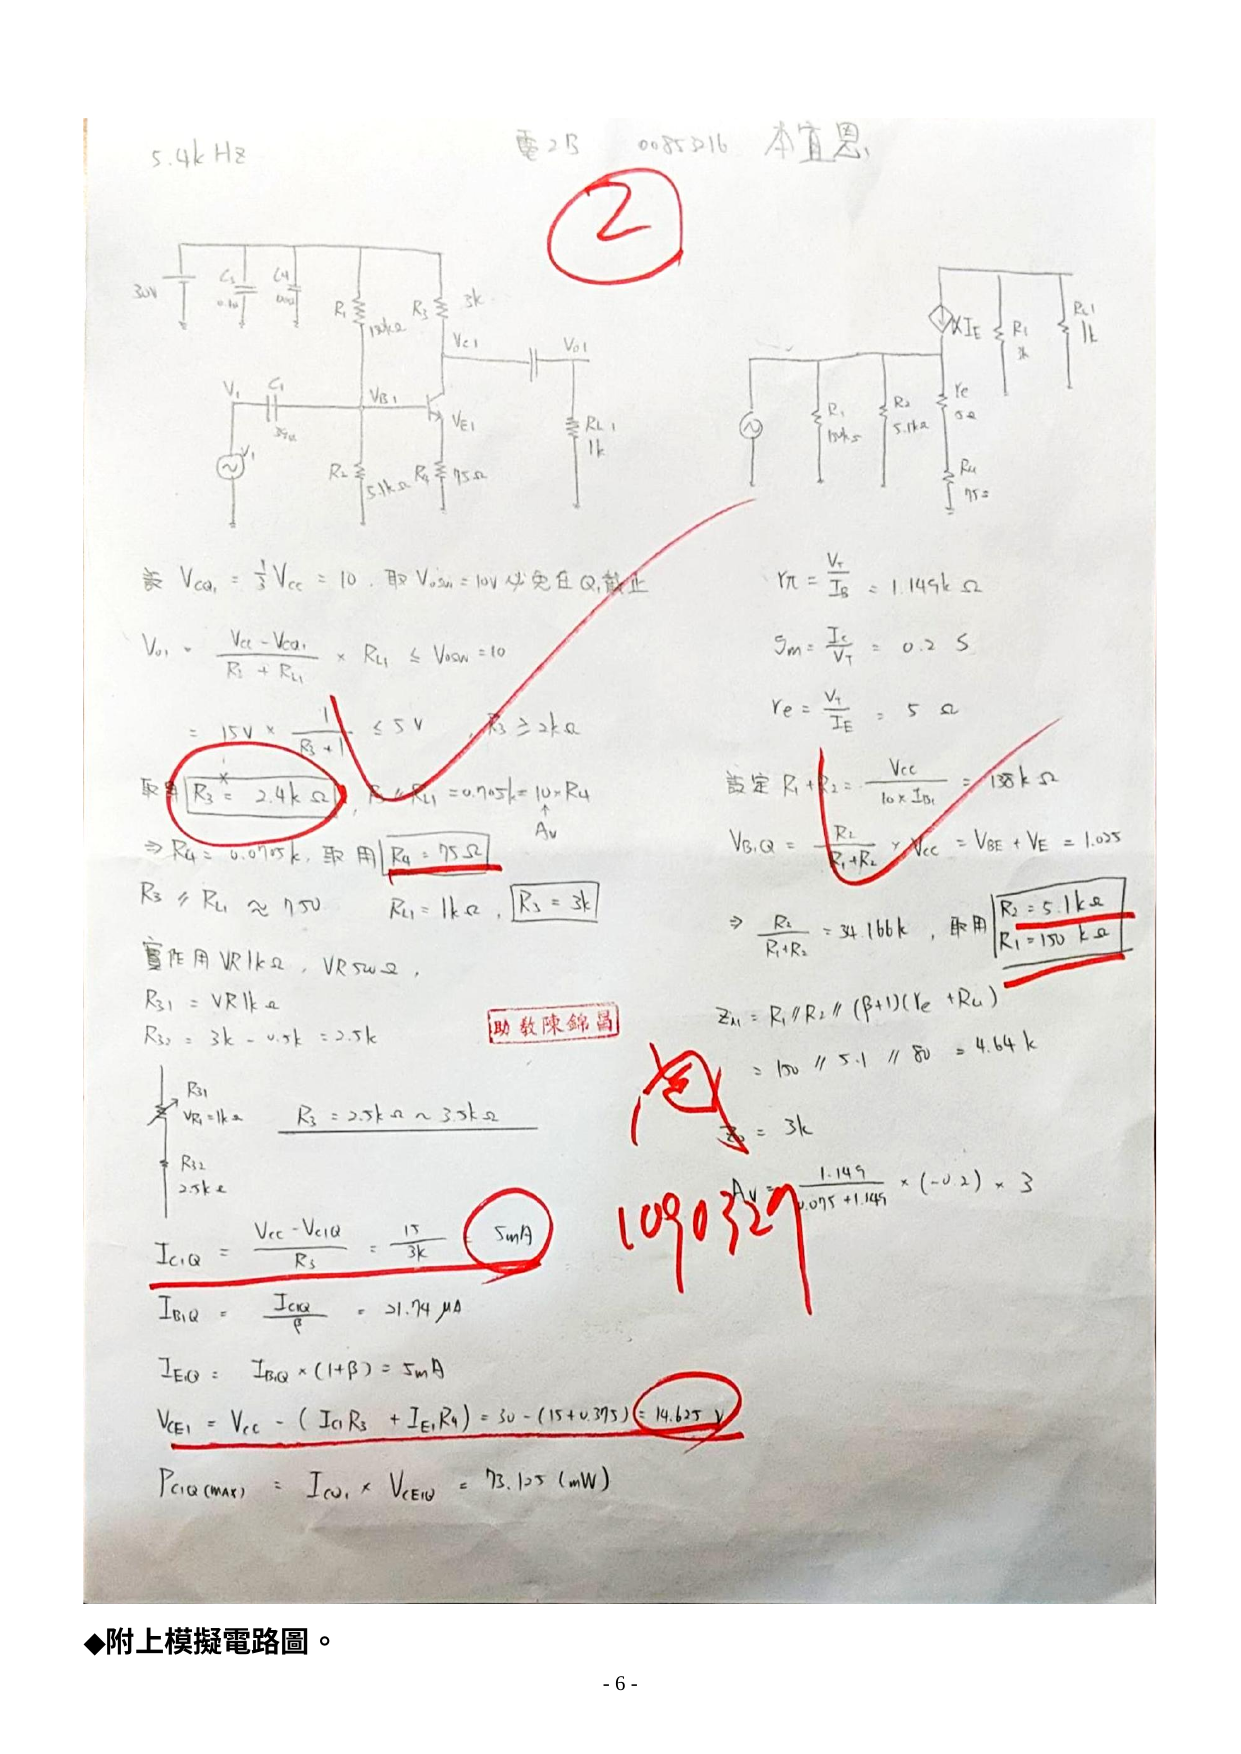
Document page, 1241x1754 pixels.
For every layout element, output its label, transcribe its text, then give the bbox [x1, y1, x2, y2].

text ◆附上模擬電路圖。 [83, 1618, 1157, 1661]
picture [83, 118, 1157, 1604]
